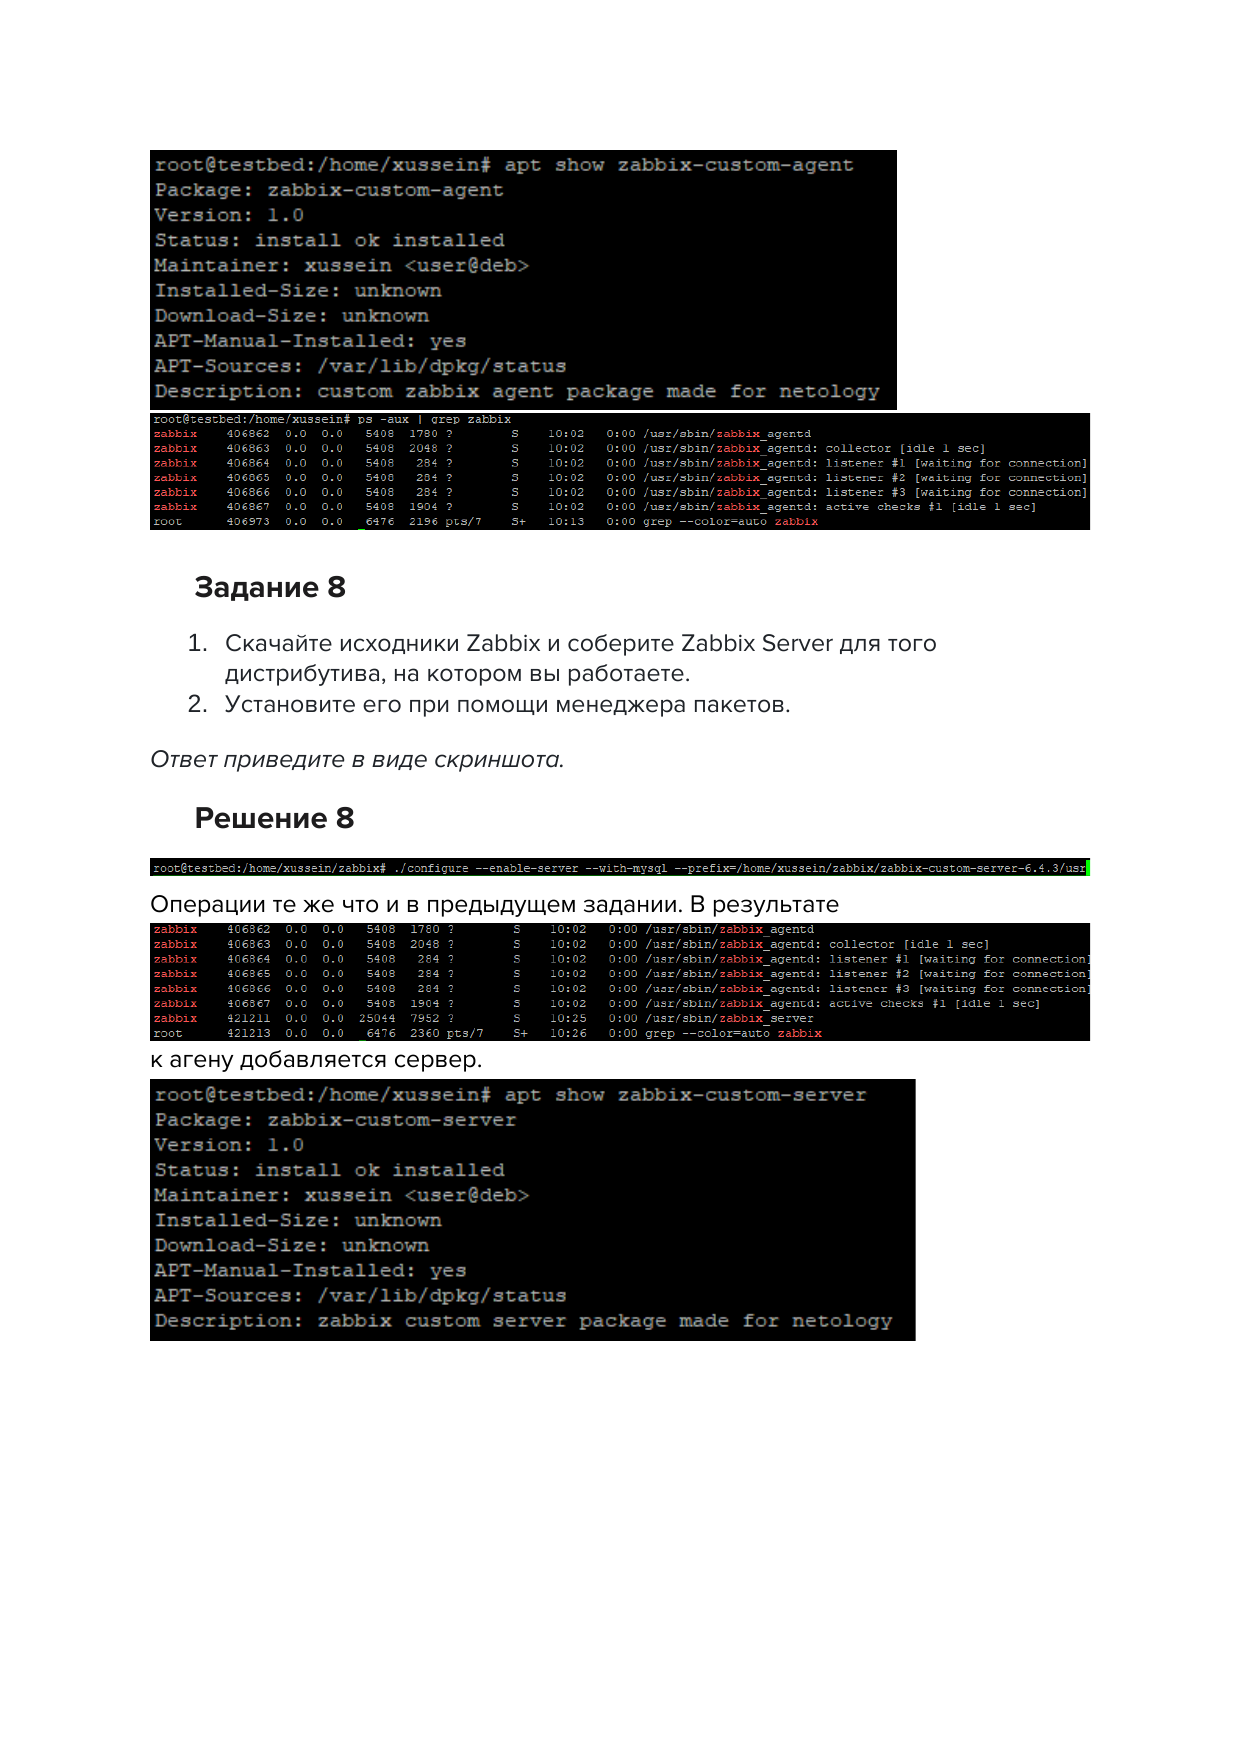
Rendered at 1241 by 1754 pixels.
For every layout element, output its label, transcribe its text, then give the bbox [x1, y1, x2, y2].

text к агену добавляется сервер. [150, 1044, 1090, 1075]
picture [150, 413, 1091, 530]
text Ответ приведите в виде скриншота. [150, 744, 1090, 775]
list Скачайте исходники Zabbix и соберите Zabbix Server для того дистрибутива, на котором вы работаете. [187, 627, 1090, 689]
picture [150, 1079, 916, 1341]
picture [150, 923, 1091, 1041]
text Операции те же что и в предыдущем задании. В результате [150, 889, 1090, 919]
picture [150, 150, 897, 410]
picture [150, 858, 1091, 876]
list Установите его при помощи менеджера пакетов. [187, 689, 1090, 719]
subtitle Задание 8 [194, 569, 1090, 607]
subtitle Решение 8 [194, 800, 1090, 838]
